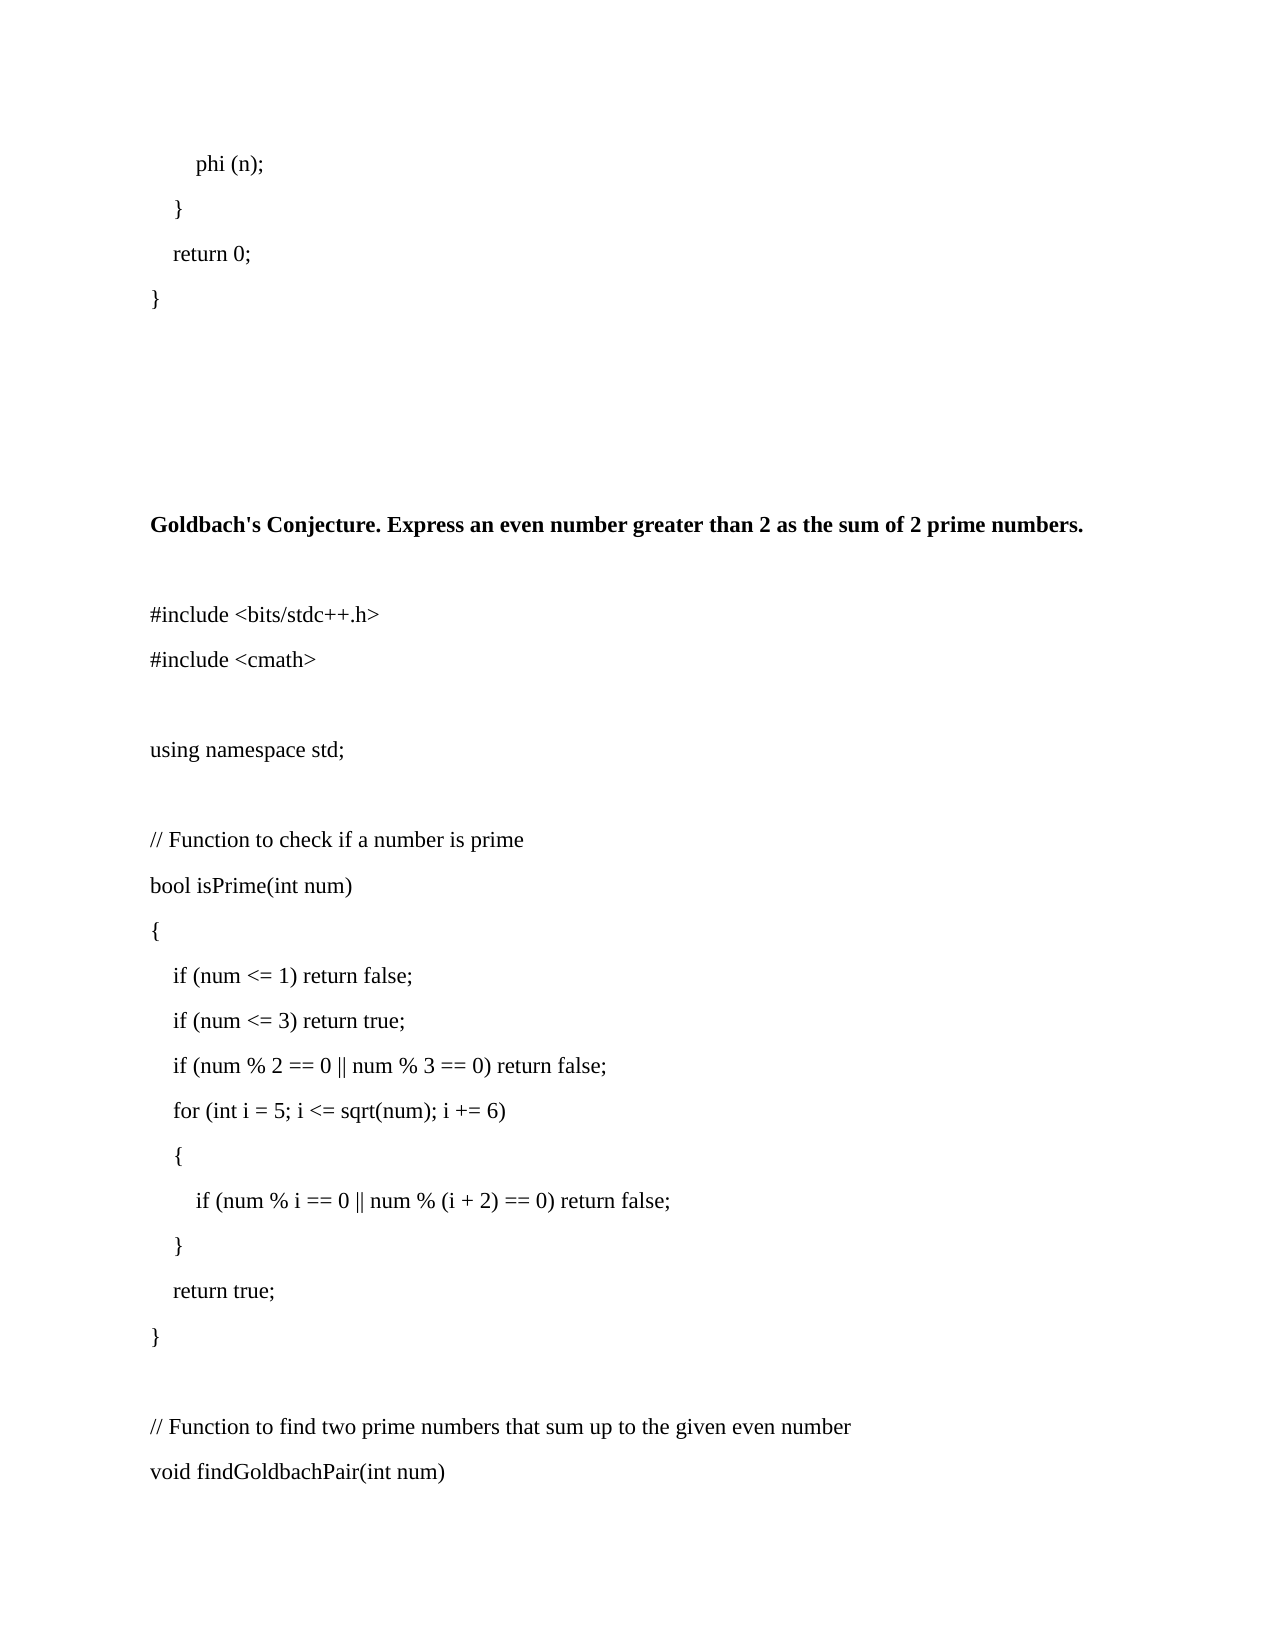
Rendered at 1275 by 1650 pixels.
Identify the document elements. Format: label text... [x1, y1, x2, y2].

text } [150, 195, 1125, 221]
text Goldbach's Conjecture. Express an even number greater than 2 as the sum of 2 prime numbers. [150, 511, 1125, 537]
text using namespace std; [150, 736, 1125, 763]
text { [150, 1142, 1125, 1169]
text } [150, 1232, 1125, 1259]
text if (num <= 1) return false; [150, 962, 1125, 988]
text { [150, 917, 1125, 943]
text #include <bits/stdc++.h> [150, 601, 1125, 627]
text return true; [150, 1278, 1125, 1304]
text if (num % 2 == 0 || num % 3 == 0) return false; [150, 1052, 1125, 1078]
text void findGoldbachPair(int num) [150, 1458, 1125, 1484]
text phi (n); [150, 150, 1125, 176]
text #include <cmath> [150, 646, 1125, 672]
text if (num <= 3) return true; [150, 1007, 1125, 1033]
text if (num % i == 0 || num % (i + 2) == 0) return false; [150, 1187, 1125, 1214]
text return 0; [150, 240, 1125, 267]
text // Function to find two prime numbers that sum up to the given even number [150, 1413, 1125, 1439]
text // Function to check if a number is prime [150, 827, 1125, 853]
text for (int i = 5; i <= sqrt(num); i += 6) [150, 1097, 1125, 1123]
text } [150, 1323, 1125, 1349]
text bool isPrime(int num) [150, 872, 1125, 898]
text } [150, 285, 1125, 312]
